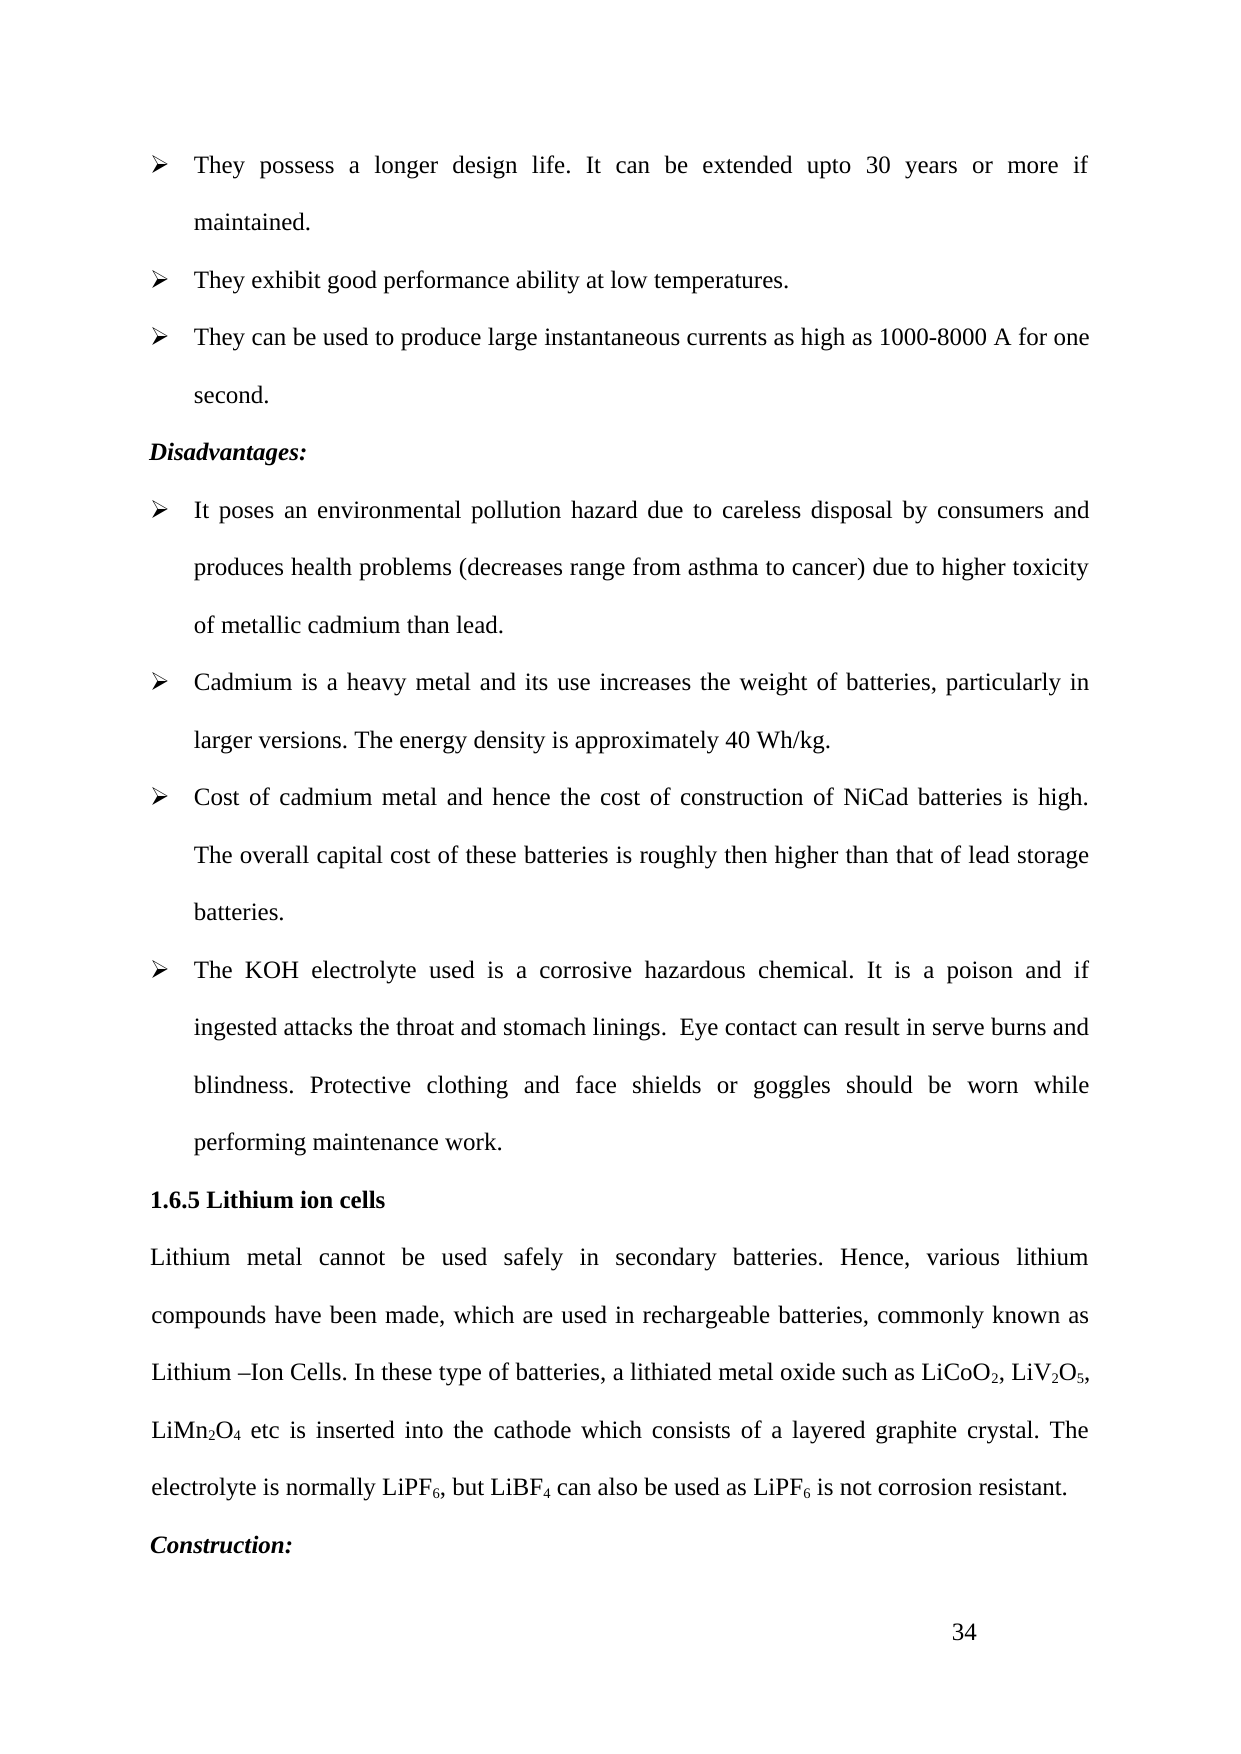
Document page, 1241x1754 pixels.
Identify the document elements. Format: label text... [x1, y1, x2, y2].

text 1.6.5 Lithium ion cells [150, 1185, 1090, 1214]
list Cost of cadmium metal and hence the cost of construction of NiCad batteries is high. The overall capital cost of these batteries is roughly then higher than that of lead storage batteries. [150, 782, 1090, 926]
text Disadvantages: [149, 437, 1090, 466]
list Cadmium is a heavy metal and its use increases the weight of batteries, particularly in larger versions. The energy density is approximately 40 Wh/kg. [150, 667, 1090, 754]
text Construction: [150, 1530, 1090, 1559]
list They possess a longer design life. It can be extended upto 30 years or more if maintained. [150, 150, 1090, 236]
text Lithium metal cannot be used safely in secondary batteries. Hence, various lithium compounds have been made, which are used in rechargeable batteries, commonly known as Lithium –Ion Cells. In these type of batteries, a lithiated metal oxide such as LiCoO2, LiV2O5, LiMn2O4 etc is inserted into the cathode which consists of a layered graphite crystal. The electrolyte is normally LiPF6, but LiBF4 can also be used as LiPF6 is not corrosion resistant. [150, 1242, 1090, 1501]
list The KOH electrolyte used is a corrosive hazardous chemical. It is a poison and if ingested attacks the throat and stomach linings. Eye contact can result in serve burns and blindness. Protective clothing and face shields or goggles should be worn while performing maintenance work. [150, 955, 1090, 1156]
list They can be used to produce large instantaneous currents as high as 1000-8000 A for one second. [150, 322, 1090, 409]
list They exhibit good performance ability at low temperatures. [150, 265, 1090, 294]
list It poses an environmental pollution hazard due to careless disposal by consumers and produces health problems (decreases range from asthma to cancer) due to higher toxicity of metallic cadmium than lead. [150, 495, 1090, 639]
